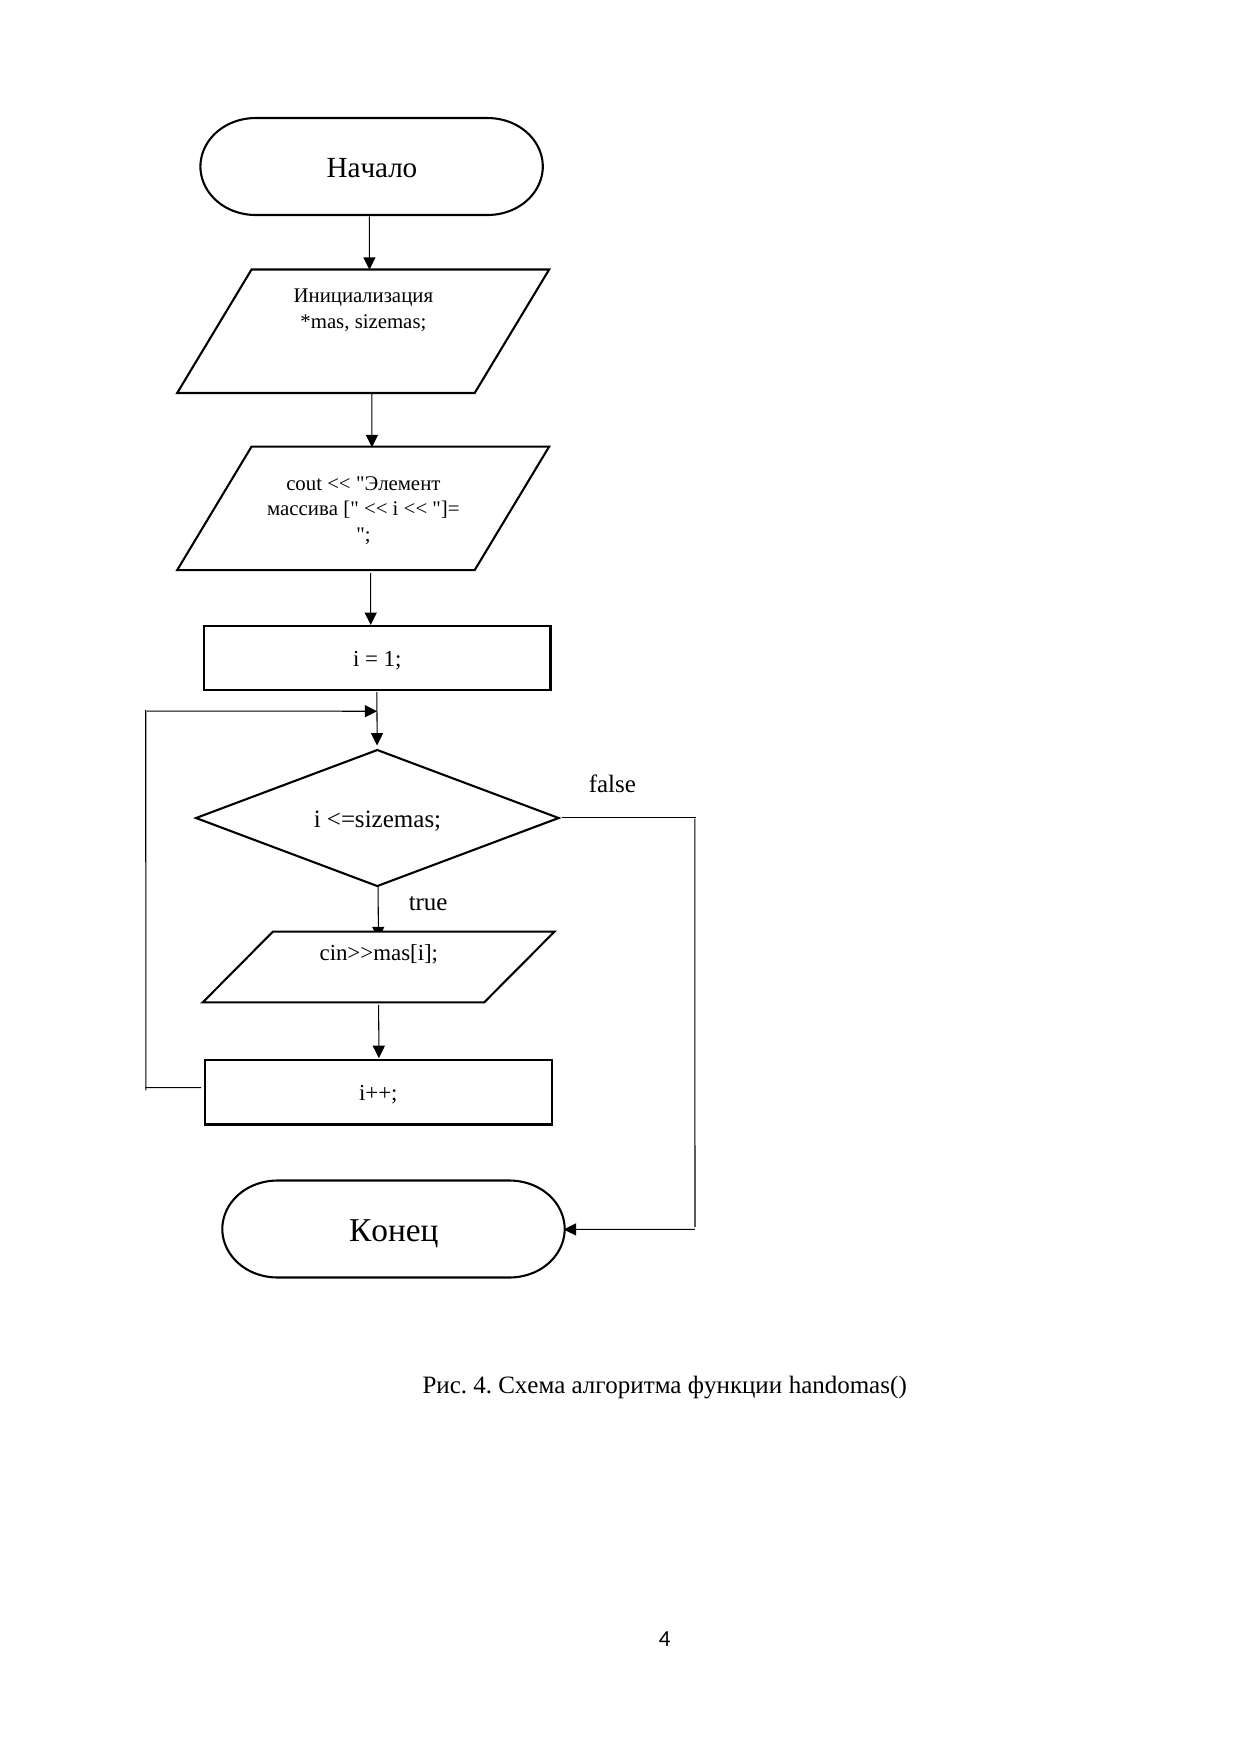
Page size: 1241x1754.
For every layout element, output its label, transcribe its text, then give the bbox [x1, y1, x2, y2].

text Рис. 4. Схема алгоритма функции handomas() [177, 1370, 1152, 1399]
